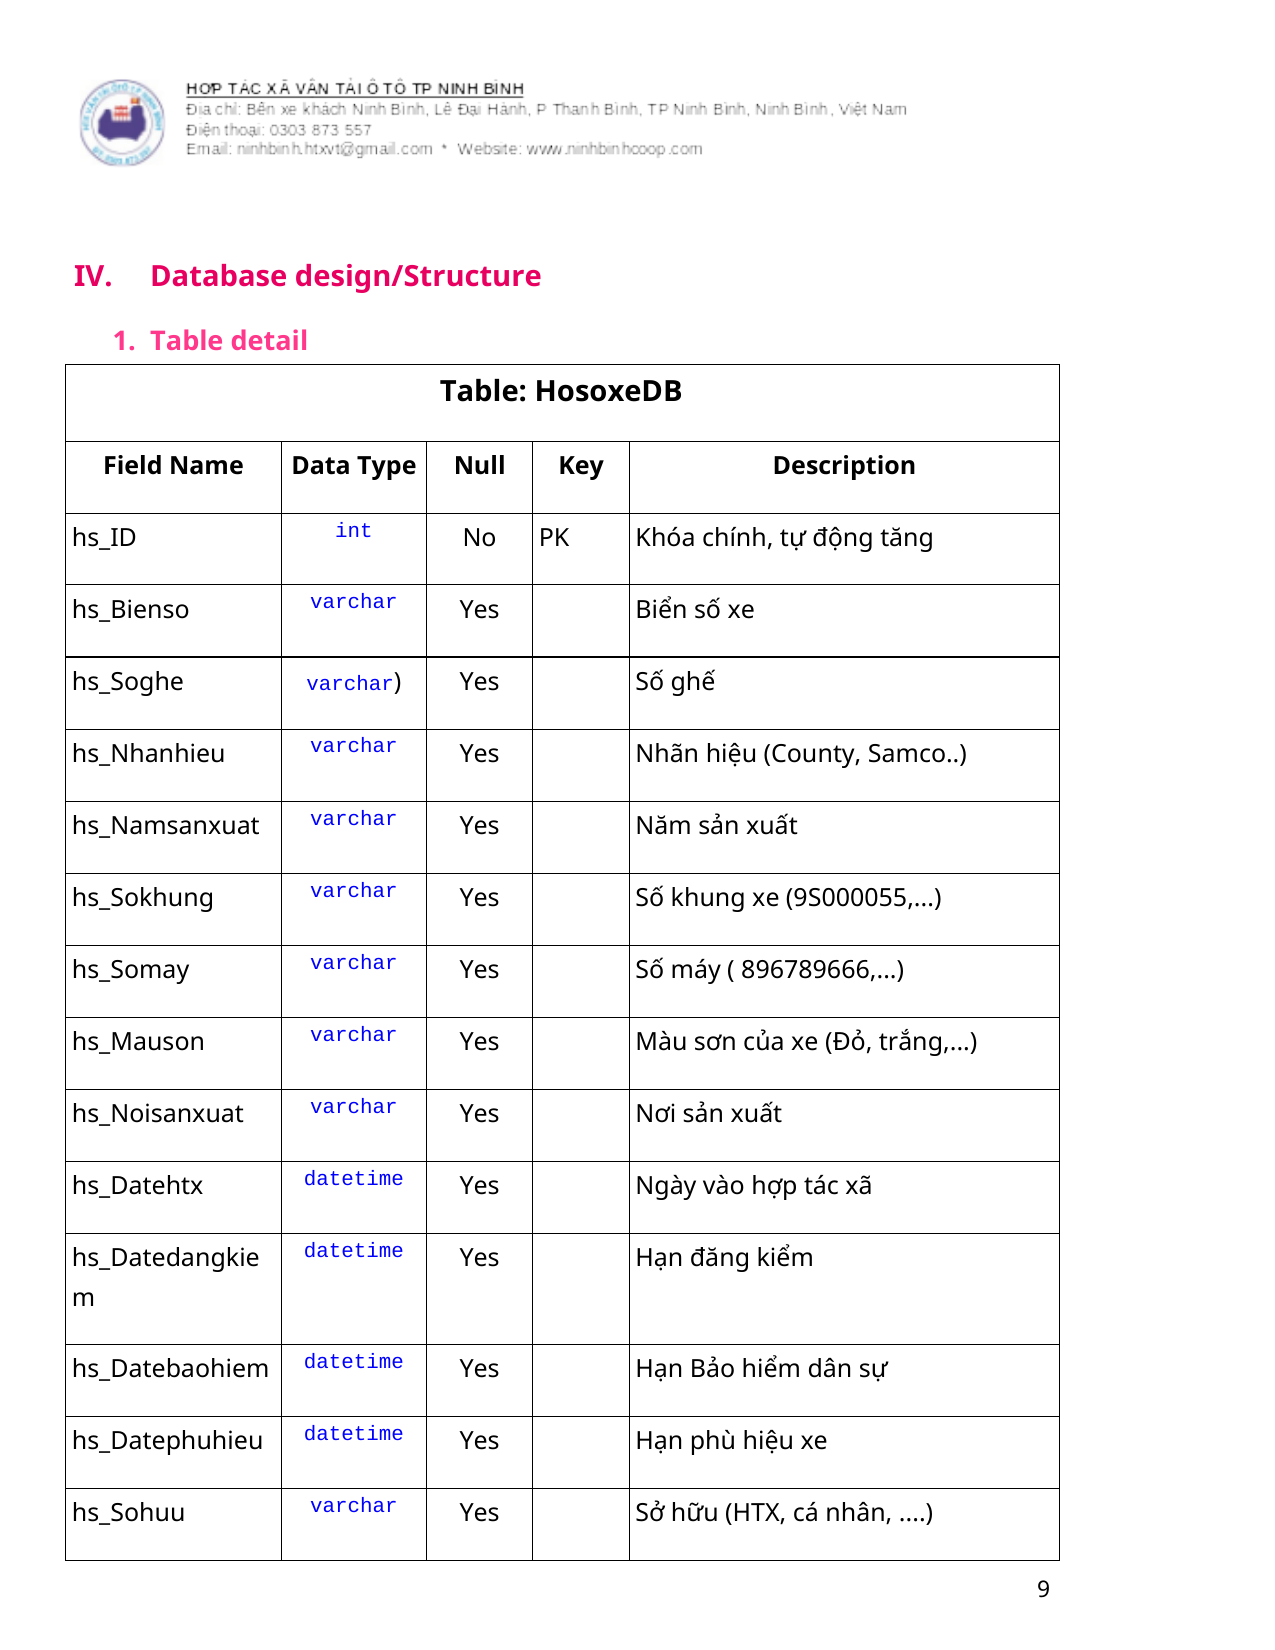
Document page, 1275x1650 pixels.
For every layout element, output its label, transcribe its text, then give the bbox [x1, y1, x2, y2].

table_cell Hạn phù hiệu xe [630, 1417, 1059, 1488]
table_cell [533, 1345, 629, 1416]
table_cell varchar [282, 585, 426, 656]
table_cell Sở hữu (HTX, cá nhân, ....) [630, 1489, 1059, 1560]
table_cell int [282, 514, 426, 584]
table_cell Hạn đăng kiểm [630, 1234, 1059, 1344]
table_cell datetime [282, 1417, 426, 1488]
table_cell Yes [427, 946, 532, 1017]
table_cell Số ghế [630, 658, 1059, 728]
table_cell [533, 874, 629, 945]
table_cell Ngày vào hợp tác xã [630, 1162, 1059, 1233]
table_cell [533, 946, 629, 1017]
table_cell Yes [427, 658, 532, 728]
table_cell [533, 585, 629, 656]
table_cell PK [533, 514, 629, 584]
table_cell varchar) [282, 658, 426, 728]
table_cell Yes [427, 874, 532, 945]
table_cell Hạn Bảo hiểm dân sự [630, 1345, 1059, 1416]
table_cell varchar [282, 946, 426, 1017]
table_cell hs_Datephuhieu [66, 1417, 281, 1488]
table_cell hs_Somay [66, 946, 281, 1017]
table_cell No [427, 514, 532, 584]
table_cell Key [533, 442, 629, 513]
table_cell hs_Soghe [66, 658, 281, 728]
table_cell Số máy ( 896789666,...) [630, 946, 1059, 1017]
table_cell Yes [427, 1162, 532, 1233]
table_cell hs_Sohuu [66, 1489, 281, 1560]
table_cell hs_Nhanhieu [66, 730, 281, 801]
table_cell Yes [427, 1234, 532, 1344]
table_cell varchar [282, 874, 426, 945]
table_cell Data Type [282, 442, 426, 513]
table_cell Yes [427, 1489, 532, 1560]
table_cell [533, 1090, 629, 1161]
subtitle Table detail [112, 321, 1200, 358]
table_cell datetime [282, 1162, 426, 1233]
table_cell Màu sơn của xe (Đỏ, trắng,...) [630, 1018, 1059, 1089]
subtitle Database design/Structure [112, 255, 1200, 294]
table_cell hs_Sokhung [66, 874, 281, 945]
table_cell [533, 1018, 629, 1089]
table_cell [533, 658, 629, 728]
table_cell Số khung xe (9S000055,...) [630, 874, 1059, 945]
table_cell hs_Datebaohiem [66, 1345, 281, 1416]
table_cell hs_Datedangkiem [66, 1234, 281, 1344]
table_cell hs_Datehtx [66, 1162, 281, 1233]
table_cell Biển số xe [630, 585, 1059, 656]
table_cell hs_ID [66, 514, 281, 584]
table_cell [533, 1489, 629, 1560]
table_cell varchar [282, 1018, 426, 1089]
table_cell varchar [282, 1090, 426, 1161]
table_cell [533, 1162, 629, 1233]
table_cell Yes [427, 1018, 532, 1089]
table_cell [533, 1417, 629, 1488]
table_cell datetime [282, 1234, 426, 1344]
table_cell hs_Namsanxuat [66, 802, 281, 873]
table_cell Field Name [66, 442, 281, 513]
table_cell Yes [427, 1345, 532, 1416]
table_cell Yes [427, 802, 532, 873]
table_cell varchar [282, 1489, 426, 1560]
table_cell [533, 802, 629, 873]
table_cell [533, 730, 629, 801]
table_cell hs_Noisanxuat [66, 1090, 281, 1161]
table_cell Nhãn hiệu (County, Samco..) [630, 730, 1059, 801]
table_cell Yes [427, 1417, 532, 1488]
table_cell Yes [427, 1090, 532, 1161]
table_cell Nơi sản xuất [630, 1090, 1059, 1161]
table_cell Khóa chính, tự động tăng [630, 514, 1059, 584]
table_cell hs_Bienso [66, 585, 281, 656]
table_cell Năm sản xuất [630, 802, 1059, 873]
table_cell Description [630, 442, 1059, 513]
table_header Table: HosoxeDB [66, 365, 1059, 441]
table_cell Yes [427, 730, 532, 801]
table_cell Null [427, 442, 532, 513]
table_cell Yes [427, 585, 532, 656]
table_cell varchar [282, 802, 426, 873]
table_cell [533, 1234, 629, 1344]
table_cell hs_Mauson [66, 1018, 281, 1089]
table_cell datetime [282, 1345, 426, 1416]
table_cell varchar [282, 730, 426, 801]
